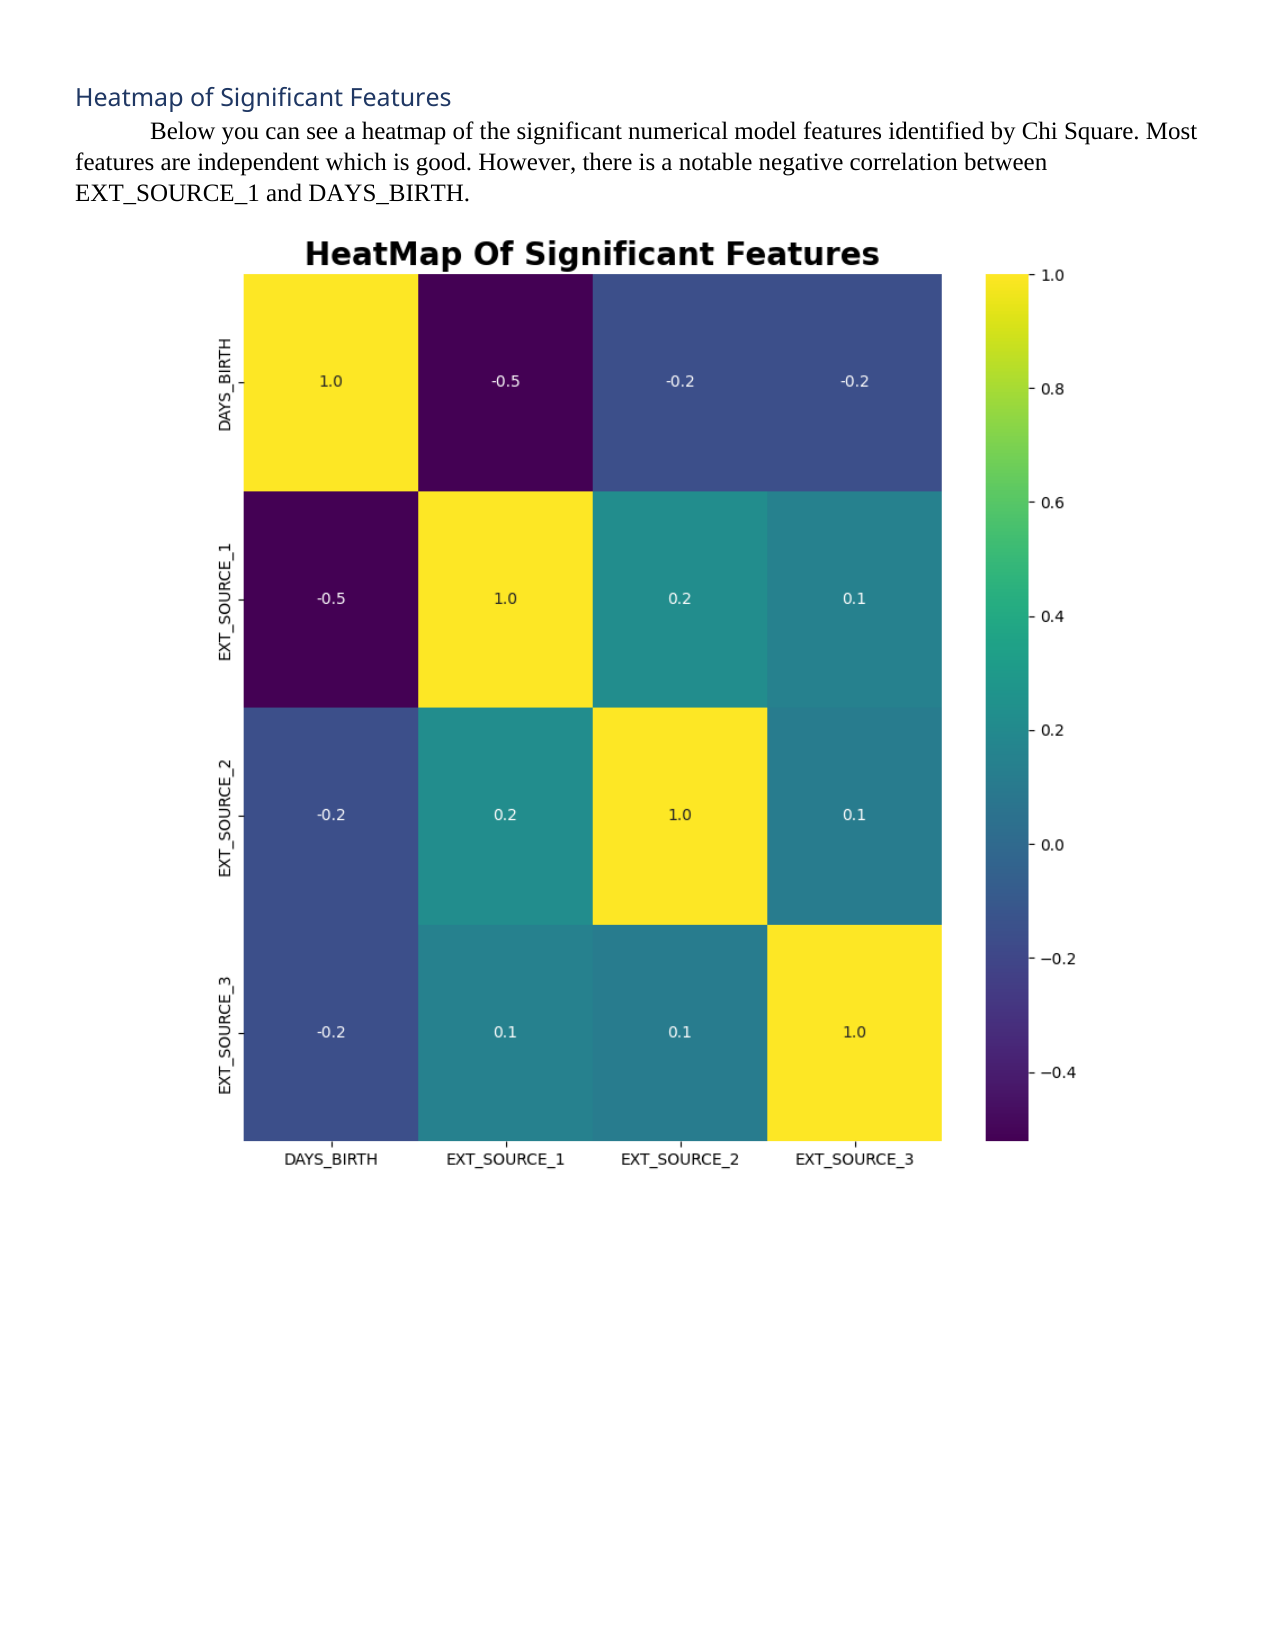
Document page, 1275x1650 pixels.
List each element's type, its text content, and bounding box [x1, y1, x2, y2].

text Below you can see a heatmap of the significant numerical model features identified by Chi Square. Most features are independent which is good. However, there is a notable negative correlation between EXT_SOURCE_1 and DAYS_BIRTH. [75, 116, 1200, 207]
subtitle Heatmap of Significant Features [75, 79, 1200, 113]
picture [176, 225, 1099, 1200]
